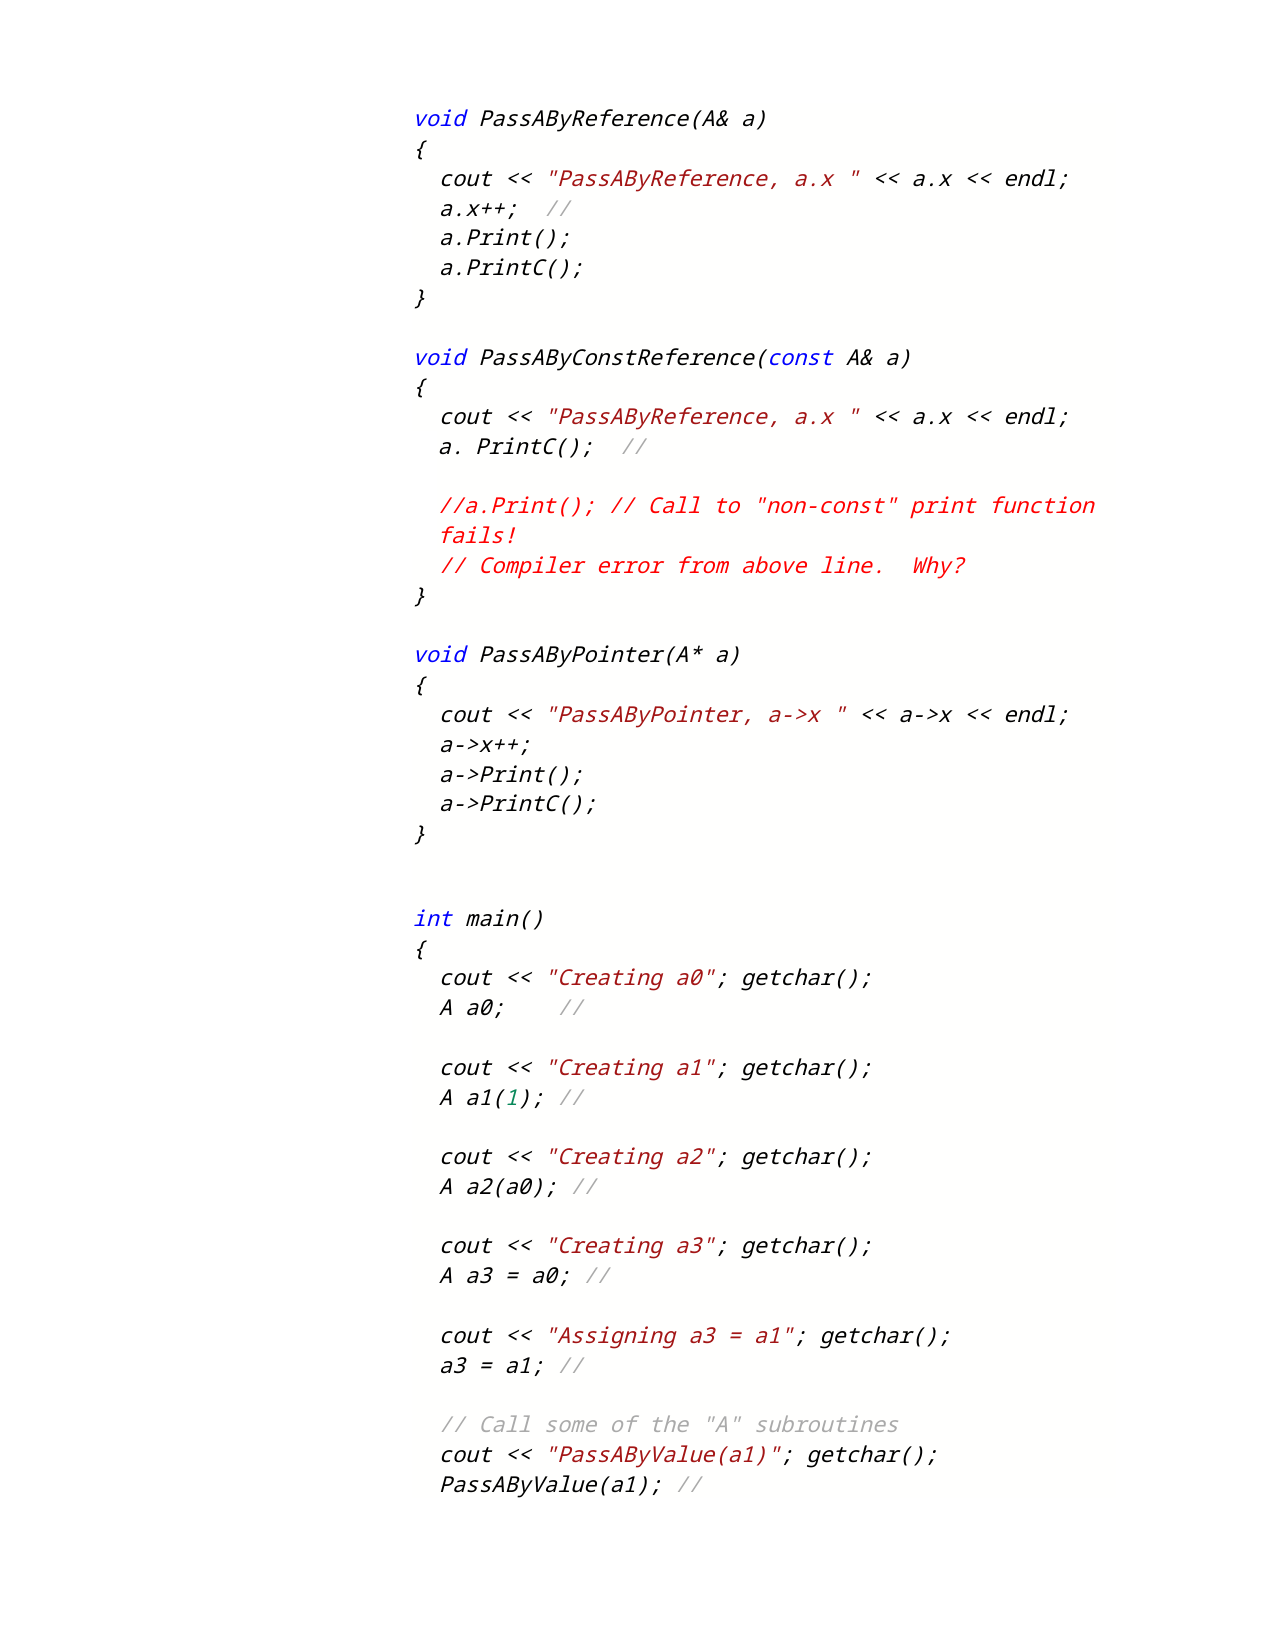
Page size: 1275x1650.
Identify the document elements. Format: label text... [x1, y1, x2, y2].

text A a0; // [412, 992, 1116, 1022]
text } [412, 818, 1116, 848]
text // Compiler error from above line. Why? [412, 550, 1116, 580]
text a->Print(); [412, 758, 1116, 788]
text a.x++; // [412, 192, 1116, 222]
text a->PrintC(); [412, 788, 1116, 818]
text } [412, 580, 1116, 609]
text // Call some of the "A" subroutines [412, 1409, 1116, 1439]
text cout << "Creating a2"; getchar(); [412, 1141, 1116, 1171]
text { [412, 371, 1116, 401]
text void PassAByReference(A& a) [412, 103, 1116, 133]
text a3 = a1; // [412, 1349, 1116, 1379]
text A a3 = a0; // [412, 1260, 1116, 1290]
text cout << "PassAByValue(a1)"; getchar(); [412, 1439, 1116, 1469]
text a.PrintC(); [412, 252, 1116, 282]
text cout << "Creating a1"; getchar(); [412, 1052, 1116, 1081]
text a->x++; [412, 729, 1116, 758]
text int main() [412, 903, 1116, 932]
text cout << "PassAByReference, a.x " << a.x << endl; [412, 401, 1116, 431]
text } [412, 282, 1116, 312]
text void PassAByConstReference(const A& a) [412, 341, 1116, 371]
text cout << "Assigning a3 = a1"; getchar(); [412, 1320, 1116, 1349]
text cout << "PassAByReference, a.x " << a.x << endl; [412, 163, 1116, 192]
text { [412, 133, 1116, 163]
text { [412, 669, 1116, 699]
text cout << "PassAByPointer, a->x " << a->x << endl; [412, 699, 1116, 729]
text A a1(1); // [412, 1081, 1116, 1111]
list PrintC(); // [437, 431, 1116, 461]
text //a.Print(); // Call to "non-const" print function fails! [437, 490, 1116, 550]
text { [412, 932, 1116, 962]
text cout << "Creating a0"; getchar(); [412, 962, 1116, 992]
text PassAByValue(a1); // [412, 1469, 1116, 1498]
text a.Print(); [412, 222, 1116, 252]
text cout << "Creating a3"; getchar(); [412, 1230, 1116, 1260]
text void PassAByPointer(A* a) [412, 639, 1116, 669]
text A a2(a0); // [412, 1171, 1116, 1201]
